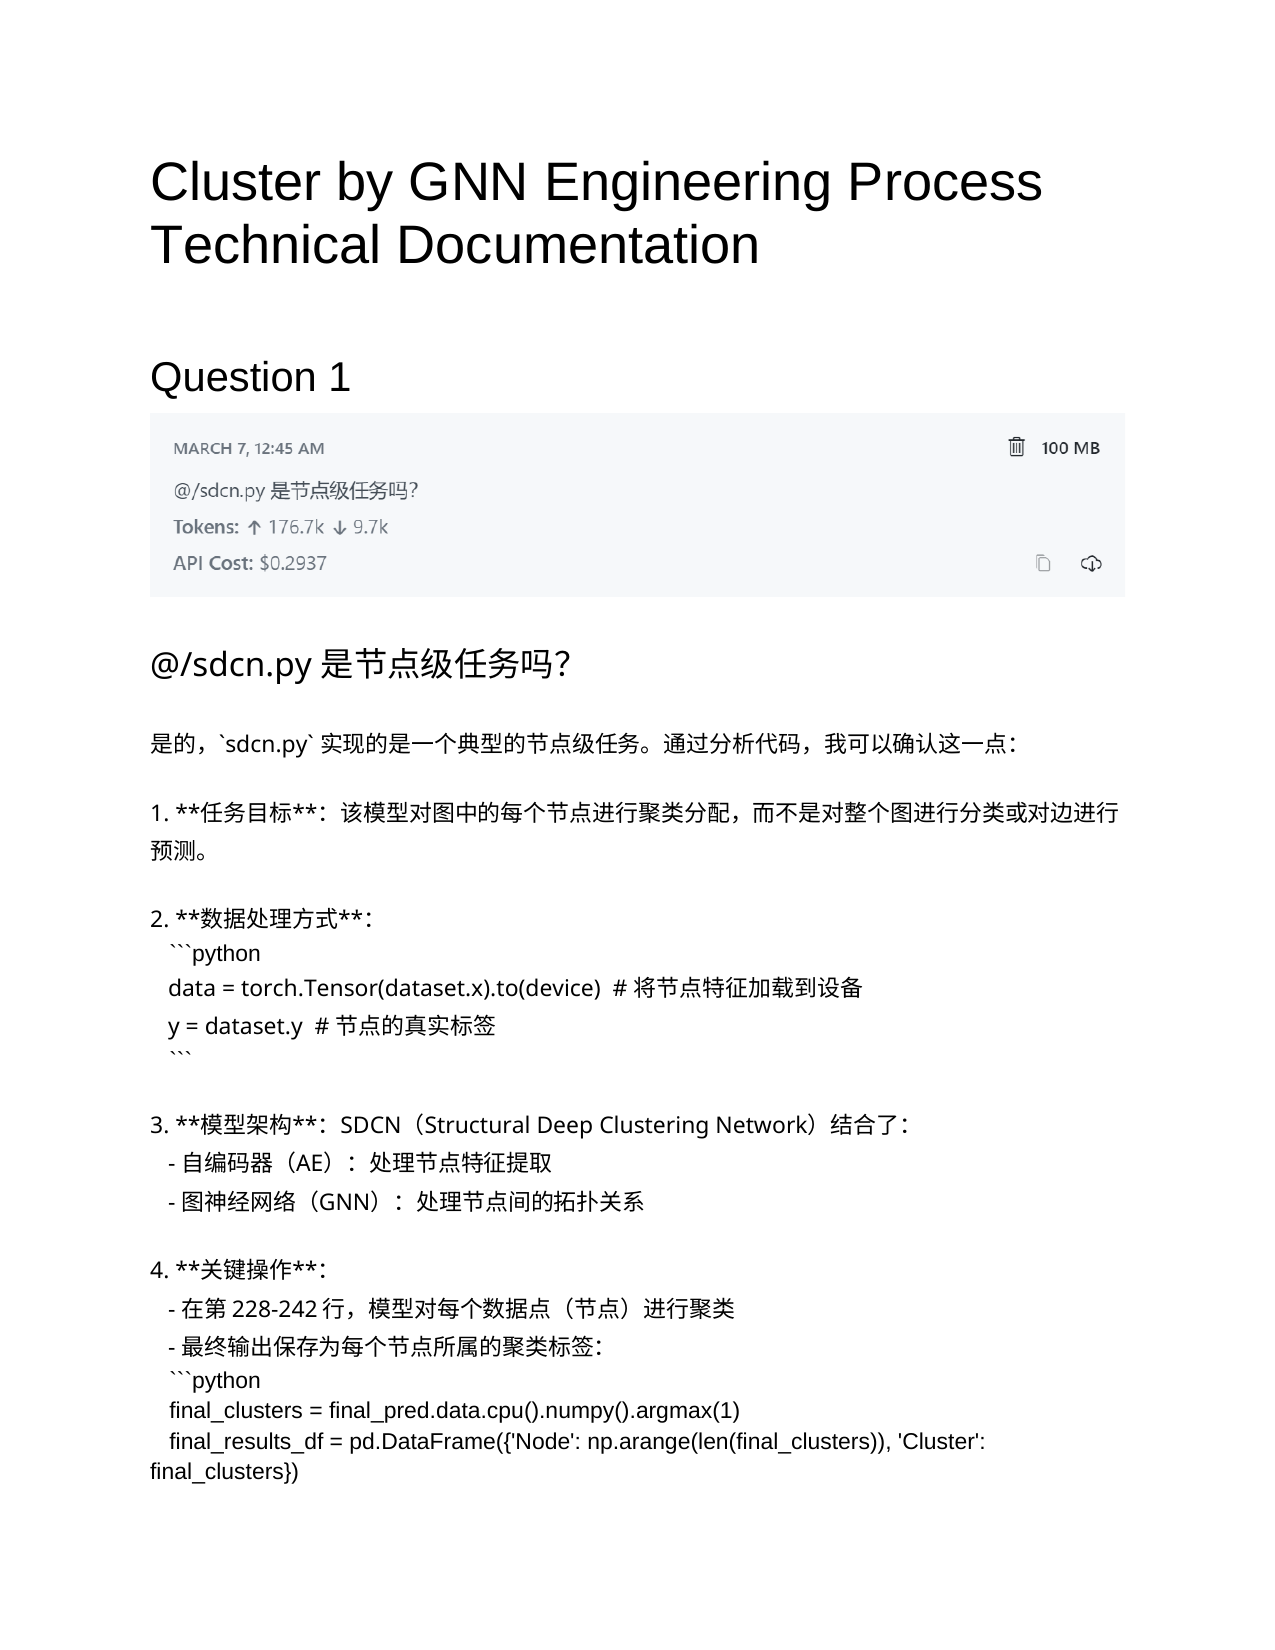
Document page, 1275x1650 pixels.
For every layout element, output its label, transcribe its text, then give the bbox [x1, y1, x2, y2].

text 1. **任务目标**：该模型对图中的每个节点进行聚类分配，而不是对整个图进行分类或对边进行预测。 [150, 795, 1125, 866]
text - 最终输出保存为每个节点所属的聚类标签： [150, 1329, 1125, 1362]
subtitle @/sdcn.py 是节点级任务吗？ [150, 638, 1125, 686]
text final_results_df = pd.DataFrame({'Node': np.arange(len(final_clusters)), 'Cluster': final_clusters}) [150, 1428, 1125, 1484]
title Cluster by GNN Engineering Process Technical Documentation [150, 150, 1125, 274]
text 3. **模型架构**：SDCN（Structural Deep Clustering Network）结合了： [150, 1107, 1125, 1140]
text - 图神经网络（GNN）：处理节点间的拓扑关系 [150, 1184, 1125, 1217]
text ```python [150, 940, 1125, 966]
text - 在第228-242行，模型对每个数据点（节点）进行聚类 [150, 1291, 1125, 1324]
picture [150, 413, 1125, 597]
text 是的，`sdcn.py` 实现的是一个典型的节点级任务。通过分析代码，我可以确认这一点： [150, 726, 1125, 759]
text data = torch.Tensor(dataset.x).to(device) # 将节点特征加载到设备 [150, 970, 1125, 1003]
text final_clusters = final_pred.data.cpu().numpy().argmax(1) [150, 1397, 1125, 1424]
subtitle Question 1 [150, 353, 1125, 401]
text ``` [150, 1047, 1125, 1073]
text 2. **数据处理方式**： [150, 901, 1125, 935]
text y = dataset.y # 节点的真实标签 [150, 1008, 1125, 1042]
text 4. **关键操作**： [150, 1252, 1125, 1286]
text ```python [150, 1367, 1125, 1393]
text - 自编码器（AE）：处理节点特征提取 [150, 1145, 1125, 1179]
